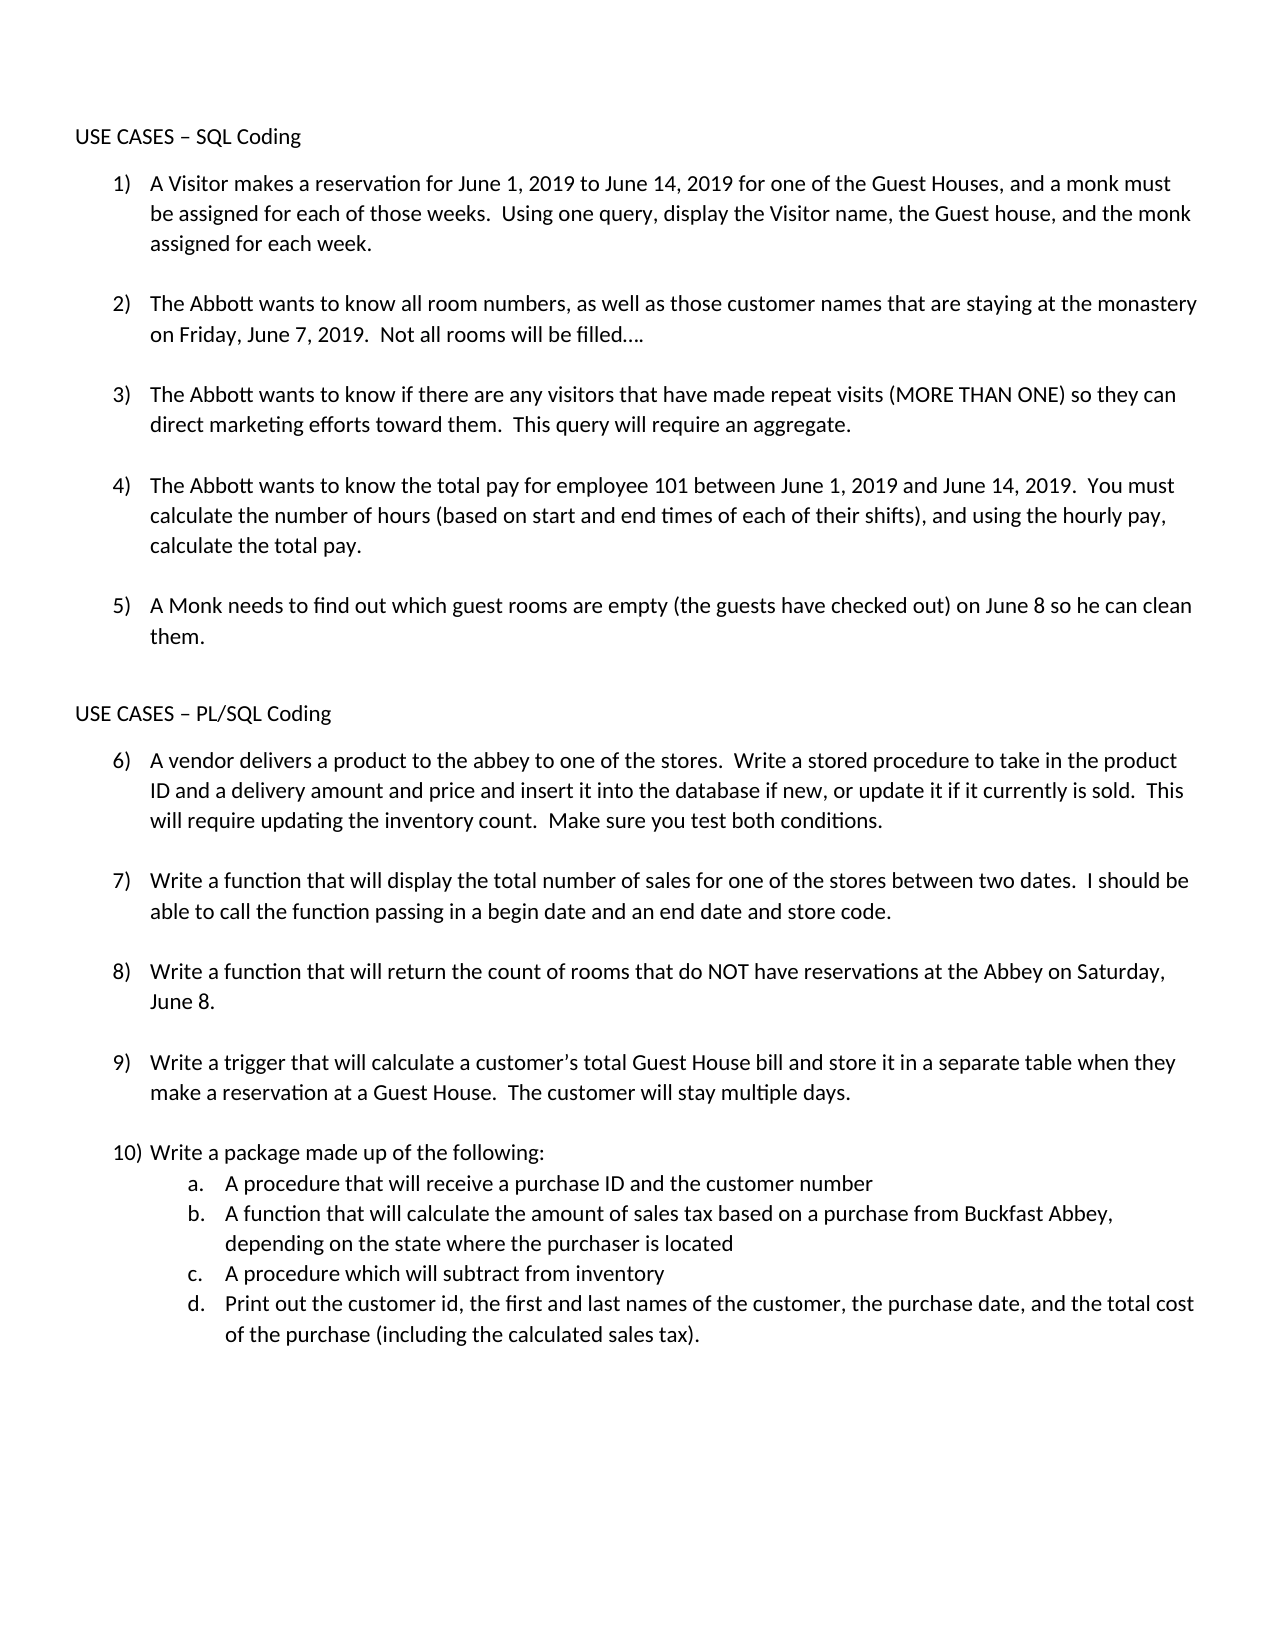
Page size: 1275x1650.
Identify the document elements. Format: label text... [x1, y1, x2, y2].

list The Abbott wants to know if there are any visitors that have made repeat visits (MORE THAN ONE) so they can direct marketing efforts toward them. This query will require an aggregate. [112, 380, 1200, 438]
list A function that will calculate the amount of sales tax based on a purchase from Buckfast Abbey, depending on the state where the purchaser is located [187, 1199, 1200, 1257]
list A Visitor makes a reservation for June 1, 2019 to June 14, 2019 for one of the Guest Houses, and a monk must be assigned for each of those weeks. Using one query, display the Visitor name, the Guest house, and the monk assigned for each week. [112, 169, 1200, 257]
list Write a package made up of the following: [112, 1138, 1200, 1167]
list Write a trigger that will calculate a customer’s total Guest House bill and store it in a separate table when they make a reservation at a Guest House. The customer will stay multiple days. [112, 1048, 1200, 1106]
list A vendor delivers a product to the abbey to one of the stores. Write a stored procedure to take in the product ID and a delivery amount and price and insert it into the database if new, or update it if it currently is sold. This will require updating the inventory count. Make sure you test both conditions. [112, 746, 1200, 834]
list A procedure that will receive a purchase ID and the customer number [187, 1169, 1200, 1197]
text USE CASES – SQL Coding [75, 122, 1200, 150]
list Print out the customer id, the first and last names of the customer, the purchase date, and the total cost of the purchase (including the calculated sales tax). [187, 1289, 1200, 1348]
text USE CASES – PL/SQL Coding [75, 699, 1200, 727]
list Write a function that will display the total number of sales for one of the stores between two dates. I should be able to call the function passing in a begin date and an end date and store code. [112, 867, 1200, 925]
list The Abbott wants to know all room numbers, as well as those customer names that are staying at the monastery on Friday, June 7, 2019. Not all rooms will be filled…. [112, 289, 1200, 348]
list A procedure which will subtract from inventory [187, 1259, 1200, 1287]
list The Abbott wants to know the total pay for employee 101 between June 1, 2019 and June 14, 2019. You must calculate the number of hours (based on start and end times of each of their shifts), and using the hourly pay, calculate the total pay. [112, 471, 1200, 559]
list Write a function that will return the count of rooms that do NOT have reservations at the Abbey on Saturday, June 8. [112, 957, 1200, 1016]
list A Monk needs to find out which guest rooms are empty (the guests have checked out) on June 8 so he can clean them. [112, 592, 1200, 650]
